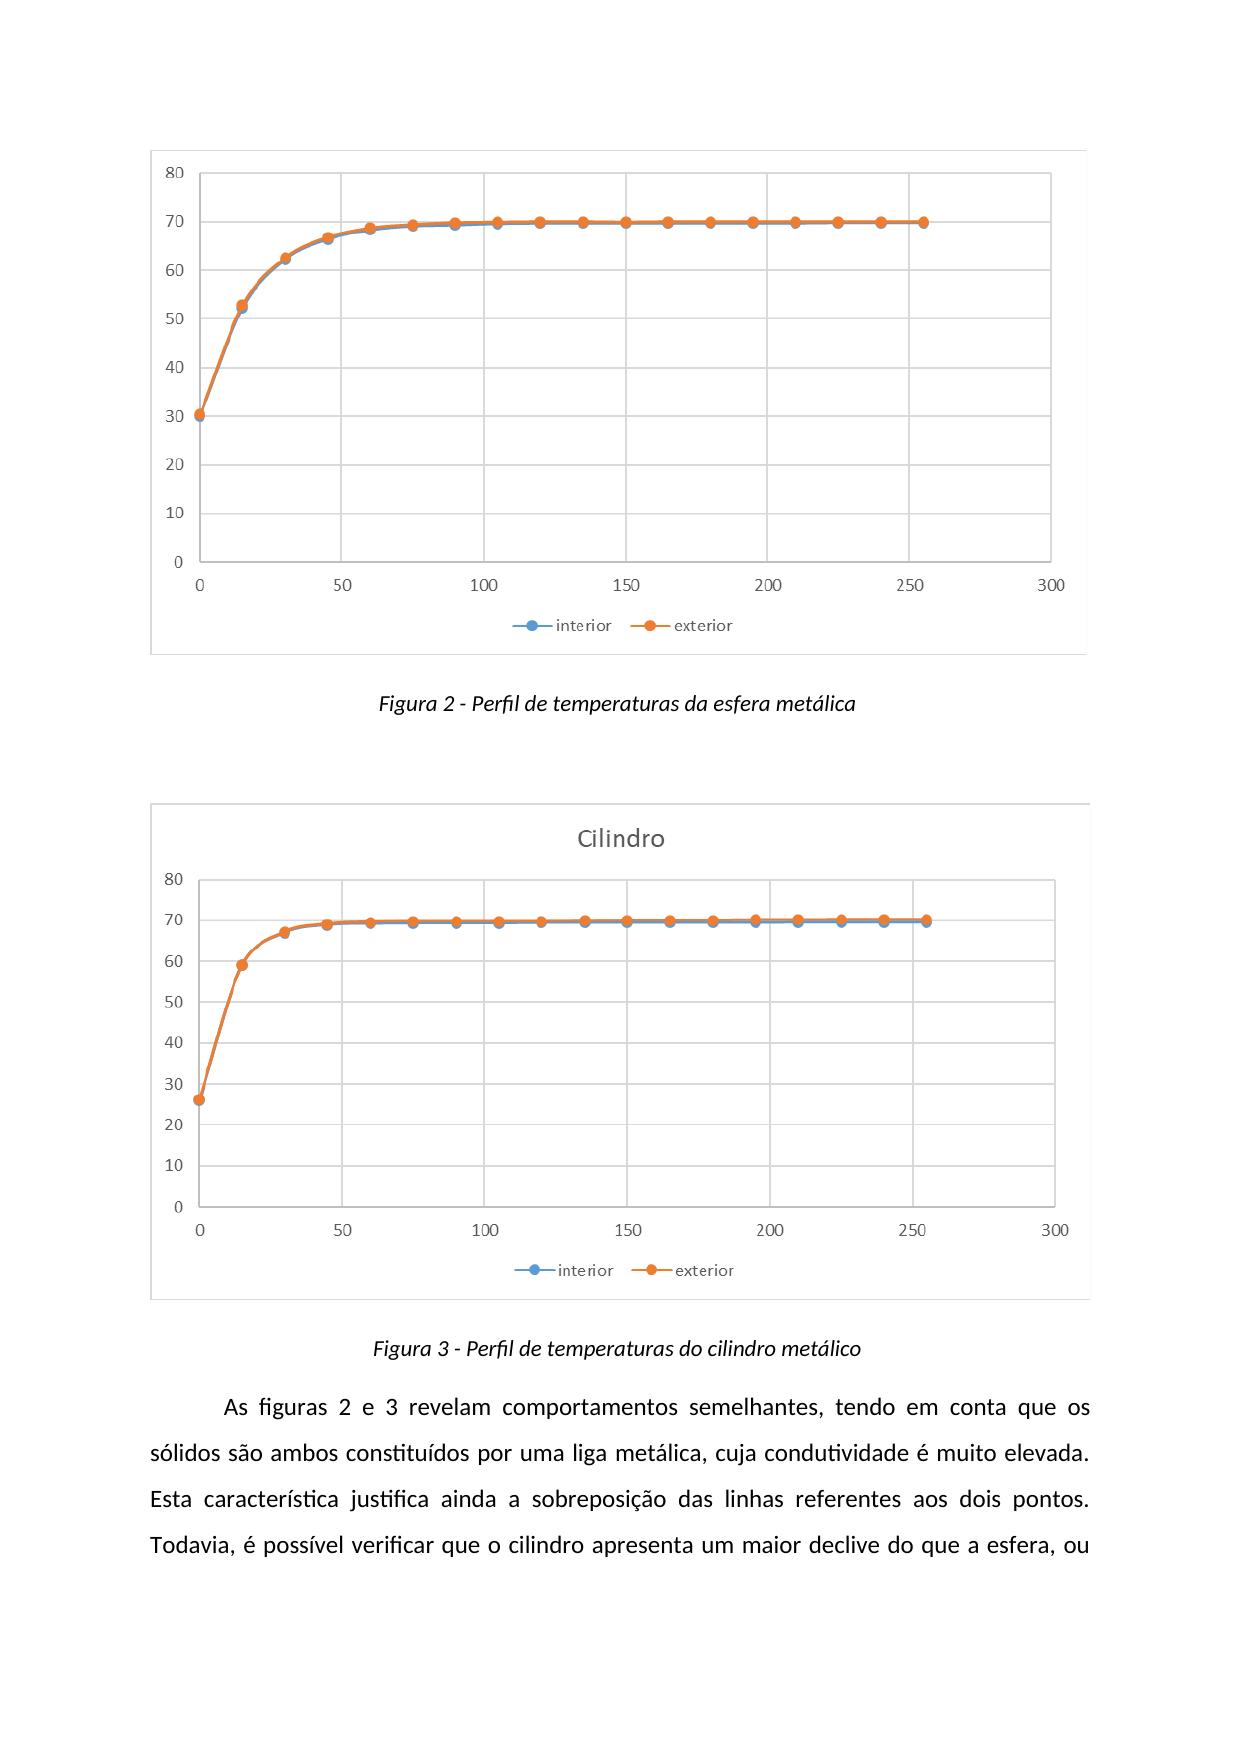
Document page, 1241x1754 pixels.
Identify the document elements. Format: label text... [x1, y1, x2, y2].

text Figura 2 - Perfil de temperaturas da esfera metálica [150, 689, 1090, 718]
text Figura 3 - Perfil de temperaturas do cilindro metálico [150, 1334, 1090, 1362]
picture [150, 150, 1087, 655]
picture [150, 803, 1091, 1300]
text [150, 1392, 1090, 1559]
